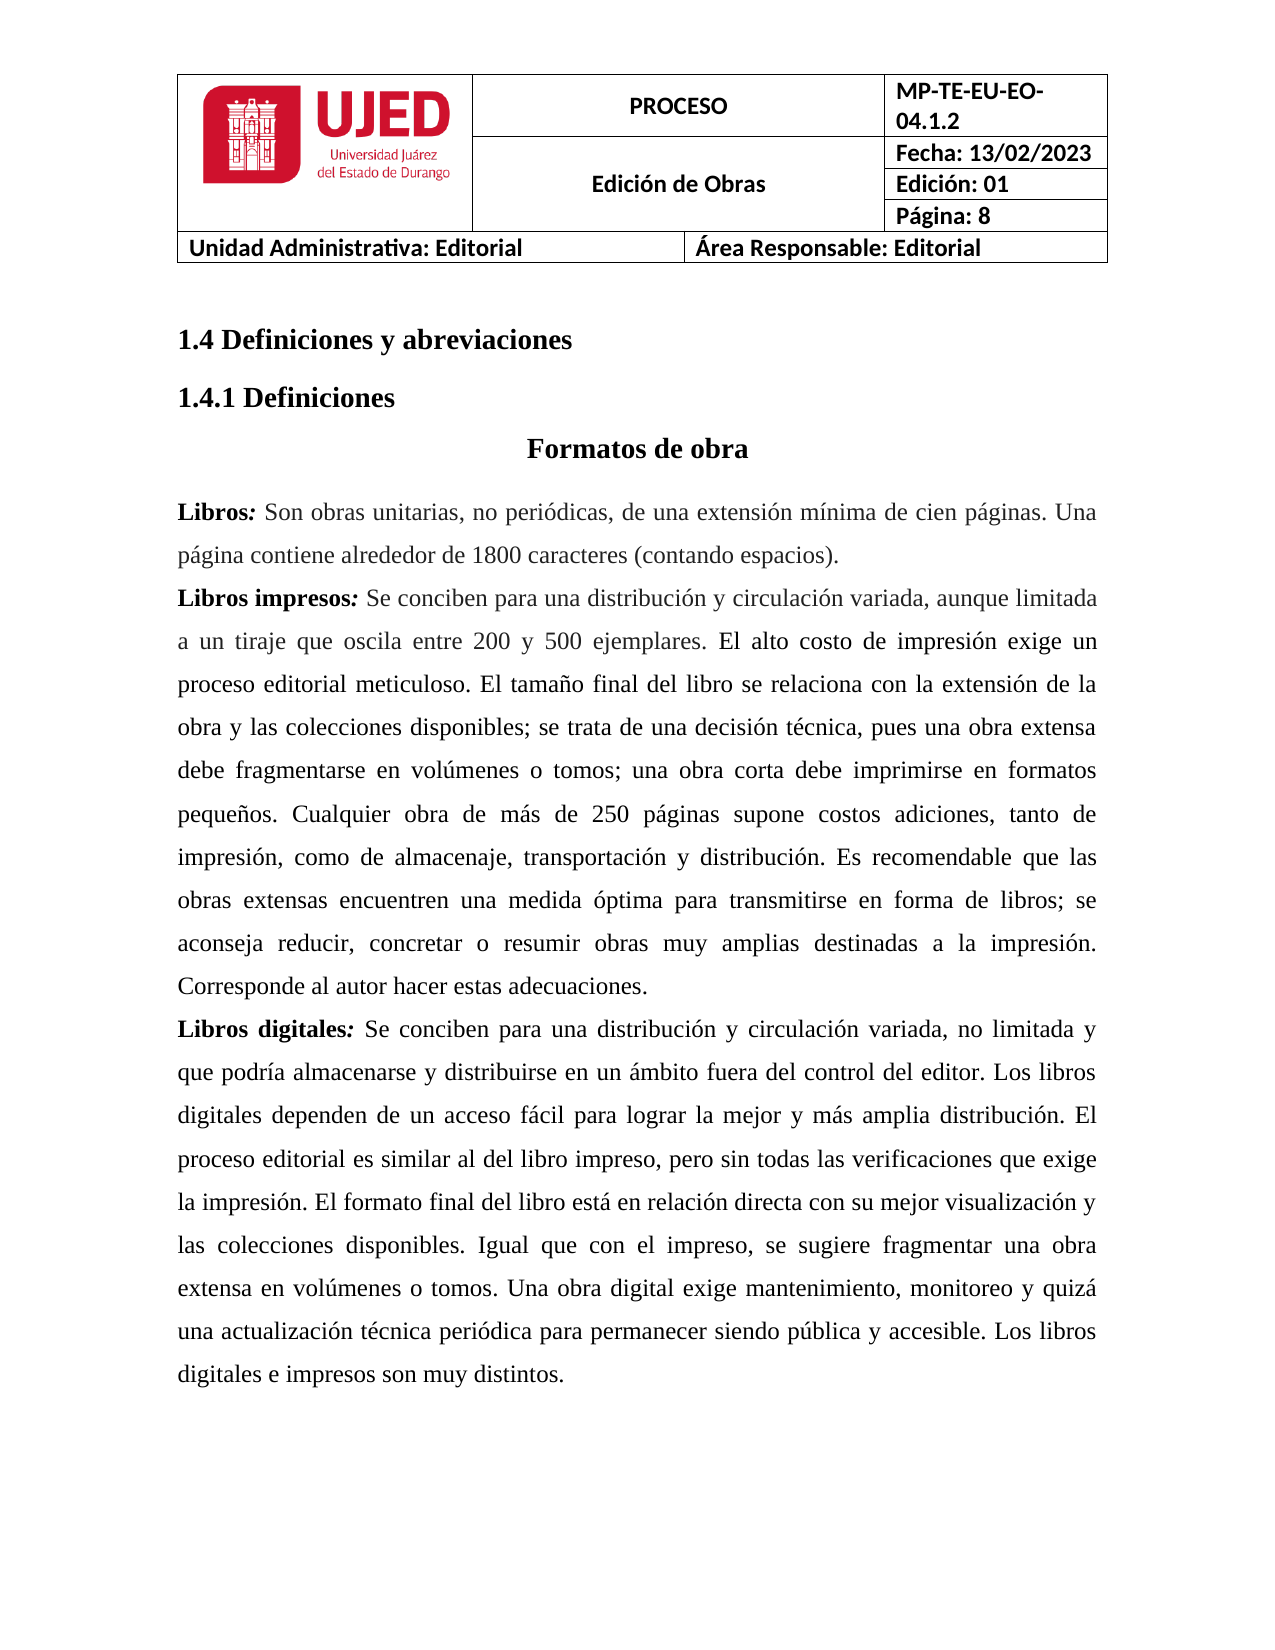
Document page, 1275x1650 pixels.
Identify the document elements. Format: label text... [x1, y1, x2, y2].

text Libros digitales: Se conciben para una distribución y circulación variada, no limitada y que podría almacenarse y distribuirse en un ámbito fuera del control del editor. Los libros digitales dependen de un acceso fácil para lograr la mejor y más amplia distribución. El proceso editorial es similar al del libro impreso, pero sin todas las verificaciones que exige la impresión. El formato final del libro está en relación directa con su mejor visualización y las colecciones disponibles. Igual que con el impreso, se sugiere fragmentar una obra extensa en volúmenes o tomos. Una obra digital exige mantenimiento, monitoreo y quizá una actualización técnica periódica para permanecer siendo pública y accesible. Los libros digitales e impresos son muy distintos. [177, 1014, 1098, 1388]
subtitle 1.4.1 Definiciones [177, 381, 1098, 414]
text Formatos de obra [177, 431, 1098, 464]
picture [188, 75, 457, 193]
subtitle 1.4 Definiciones y abreviaciones [177, 322, 1098, 356]
text Libros: Son obras unitarias, no periódicas, de una extensión mínima de cien páginas. Una página contiene alrededor de 1800 caracteres (contando espacios). [177, 497, 1098, 569]
text Libros impresos: Se conciben para una distribución y circulación variada, aunque limitada a un tiraje que oscila entre 200 y 500 ejemplares. El alto costo de impresión exige un proceso editorial meticuloso. El tamaño final del libro se relaciona con la extensión de la obra y las colecciones disponibles; se trata de una decisión técnica, pues una obra extensa debe fragmentarse en volúmenes o tomos; una obra corta debe imprimirse en formatos pequeños. Cualquier obra de más de 250 páginas supone costos adiciones, tanto de impresión, como de almacenaje, transportación y distribución. Es recomendable que las obras extensas encuentren una medida óptima para transmitirse en forma de libros; se aconseja reducir, concretar o resumir obras muy amplias destinadas a la impresión. Corresponde al autor hacer estas adecuaciones. [177, 583, 1098, 1000]
